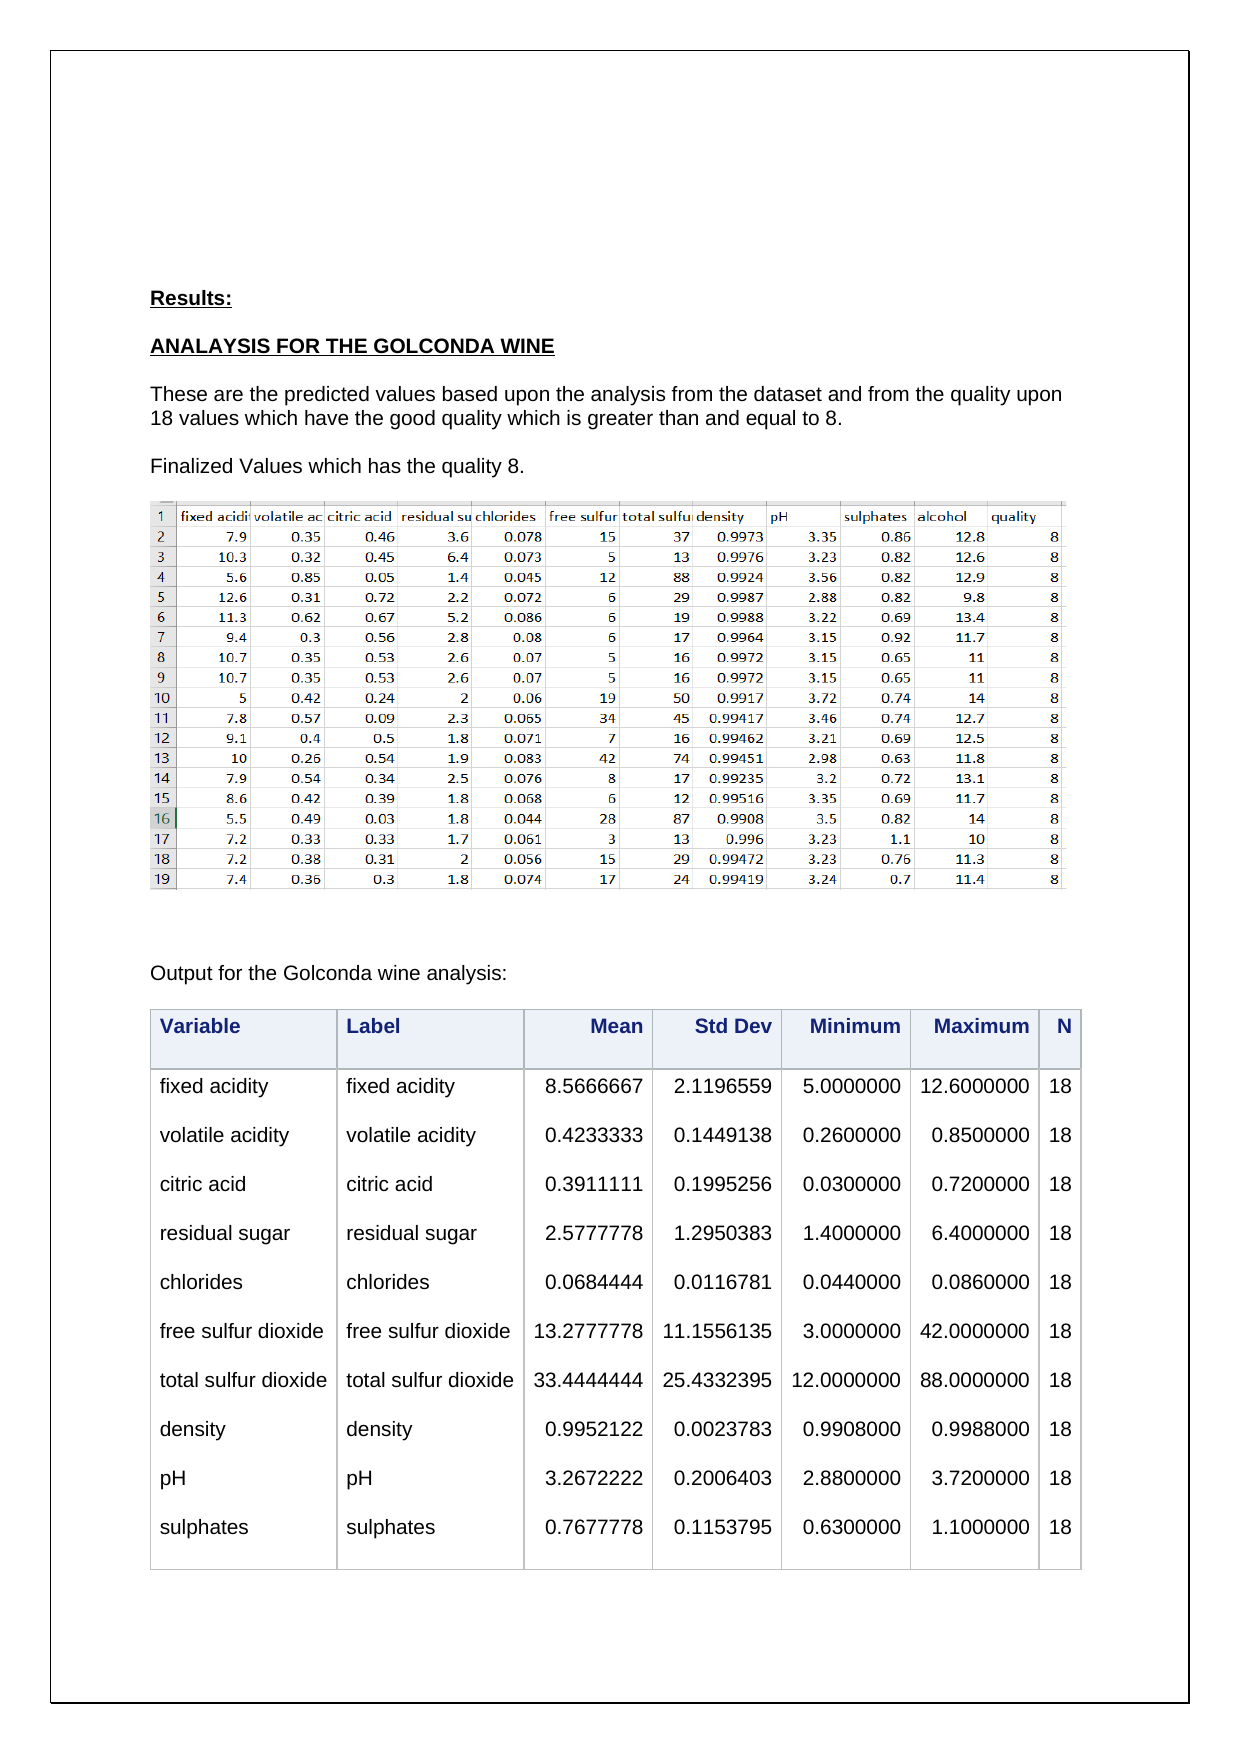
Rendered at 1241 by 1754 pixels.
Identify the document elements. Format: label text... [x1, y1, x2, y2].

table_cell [338, 1070, 523, 1568]
text Finalized Values which has the quality 8. [150, 454, 1089, 478]
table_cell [782, 1070, 910, 1568]
table_cell 18 18 18 18 18 18 18 18 18 18 18 18 [1040, 1070, 1080, 1568]
table_header Mean [525, 1010, 652, 1068]
table_header Maximum [911, 1010, 1038, 1068]
text ANALAYSIS FOR THE GOLCONDA WINE [150, 334, 1089, 358]
text These are the predicted values based upon the analysis from the dataset and from the quality upon 18 values which have the good quality which is greater than and equal to 8. [150, 382, 1089, 430]
table_header Std Dev [653, 1010, 781, 1068]
text Output for the Golconda wine analysis: [150, 961, 1089, 985]
picture [150, 501, 1067, 890]
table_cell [151, 1070, 336, 1568]
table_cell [525, 1070, 652, 1568]
table_header Label [338, 1010, 523, 1068]
table_header Variable [151, 1010, 336, 1068]
table_header Minimum [782, 1010, 910, 1068]
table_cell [911, 1070, 1038, 1568]
table_header N [1040, 1010, 1080, 1068]
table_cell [653, 1070, 781, 1568]
text Results: [150, 286, 1089, 310]
